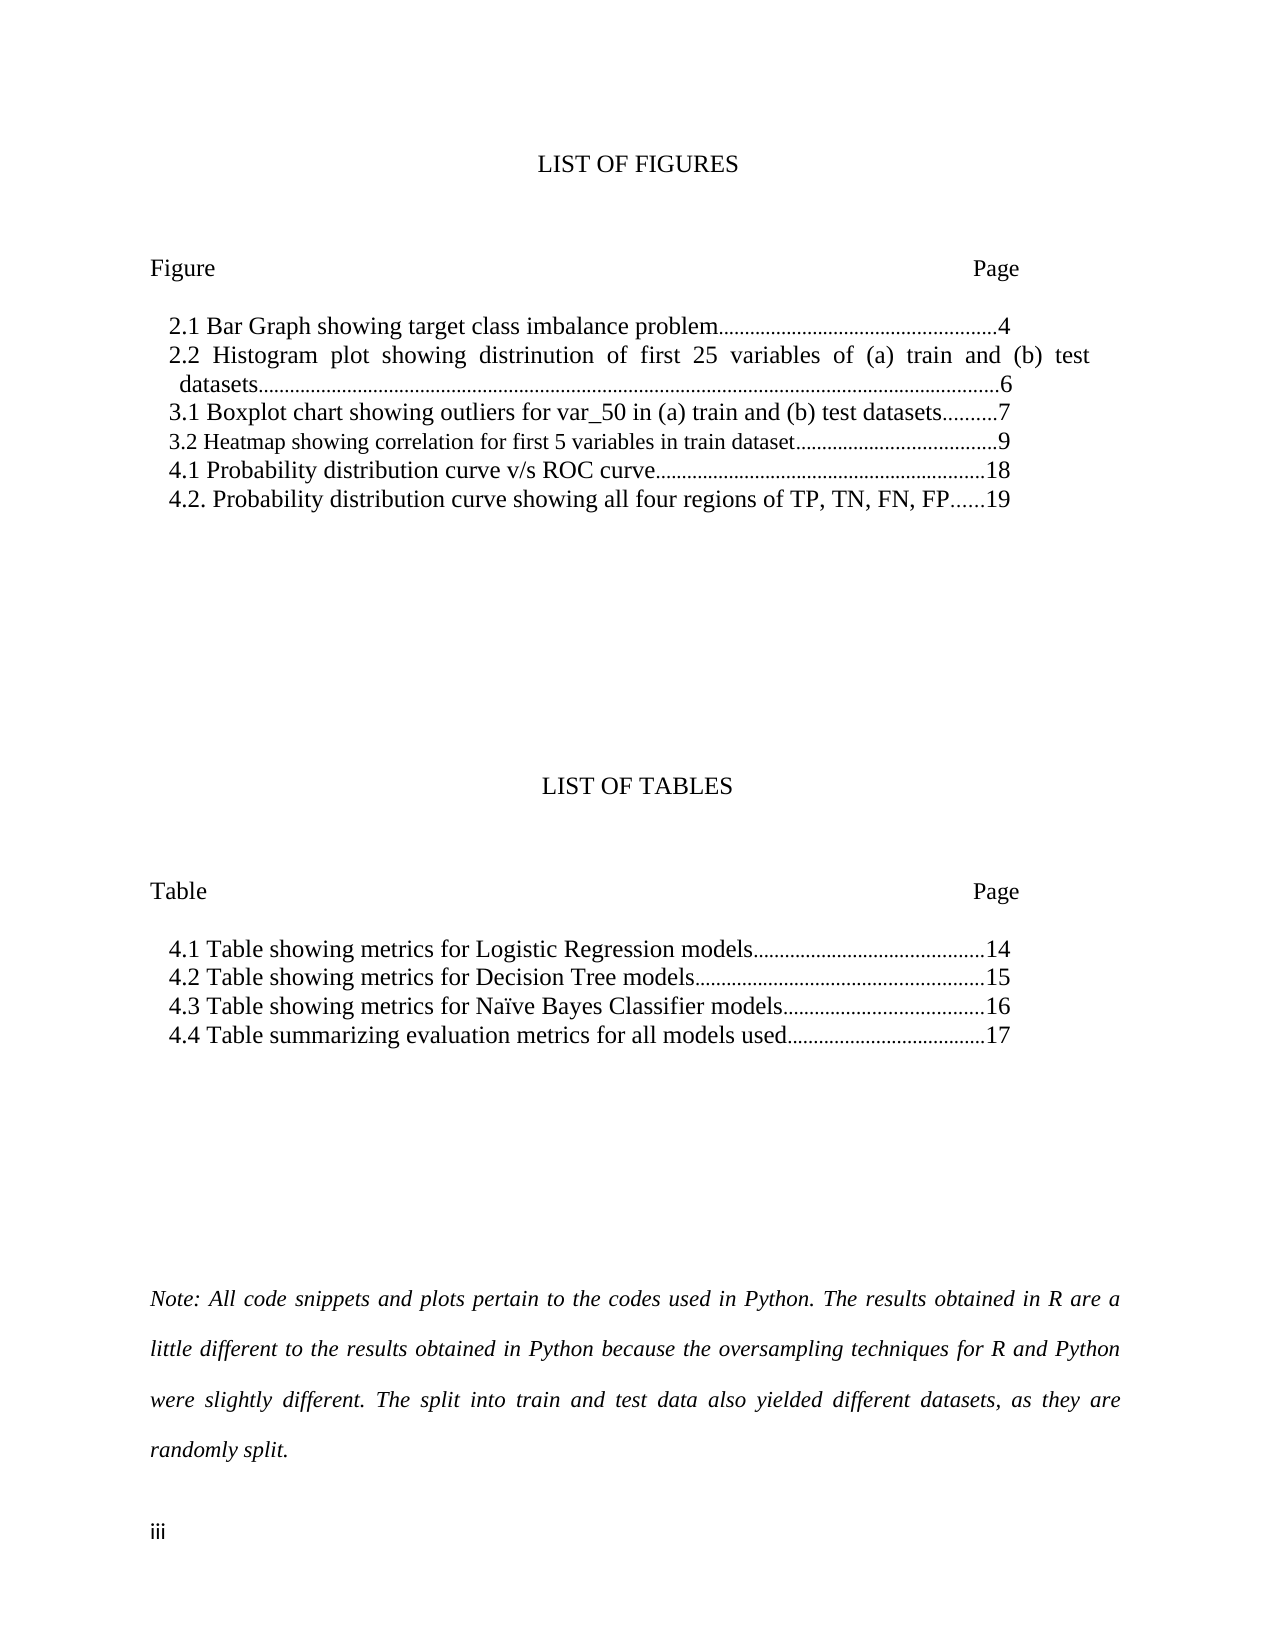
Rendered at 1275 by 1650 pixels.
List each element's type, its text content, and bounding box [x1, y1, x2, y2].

text Table Page [150, 876, 1125, 905]
text Note: All code snippets and plots pertain to the codes used in Python. The results obtained in R are a little different to the results obtained in Python because the oversampling techniques for R and Python were slightly different. The split into train and test data also yielded different datasets, as they are randomly split. [150, 1284, 1125, 1462]
text 3.1 Boxplot chart showing outliers for var_50 in (a) train and (b) test datasets 7 [169, 397, 1125, 426]
text Figure Page [150, 254, 1125, 282]
text 2.1 Bar Graph showing target class imbalance problem 4 [169, 311, 1125, 340]
text 4.4 Table summarizing evaluation metrics for all models used 17 [169, 1020, 1125, 1049]
text 4.2 Table showing metrics for Decision Tree models 15 [169, 962, 1125, 991]
text 2.2 Histogram plot showing distrinution of first 25 variables of (a) train and (b) test [169, 340, 1125, 369]
text 3.2 Heatmap showing correlation for first 5 variables in train dataset 9 [169, 426, 1125, 455]
text 4.3 Table showing metrics for Naïve Bayes Classifier models 16 [169, 991, 1125, 1020]
text LIST OF FIGURES [537, 149, 1125, 178]
text 4.1 Table showing metrics for Logistic Regression models 14 [169, 934, 1125, 962]
text 4.1 Probability distribution curve v/s ROC curve 18 [169, 455, 1125, 484]
text LIST OF TABLES [542, 771, 1125, 800]
text datasets 6 [179, 369, 1125, 397]
text iii [150, 1517, 1125, 1545]
text 4.2. Probability distribution curve showing all four regions of TP, TN, FN, FP 19 [169, 484, 1125, 512]
